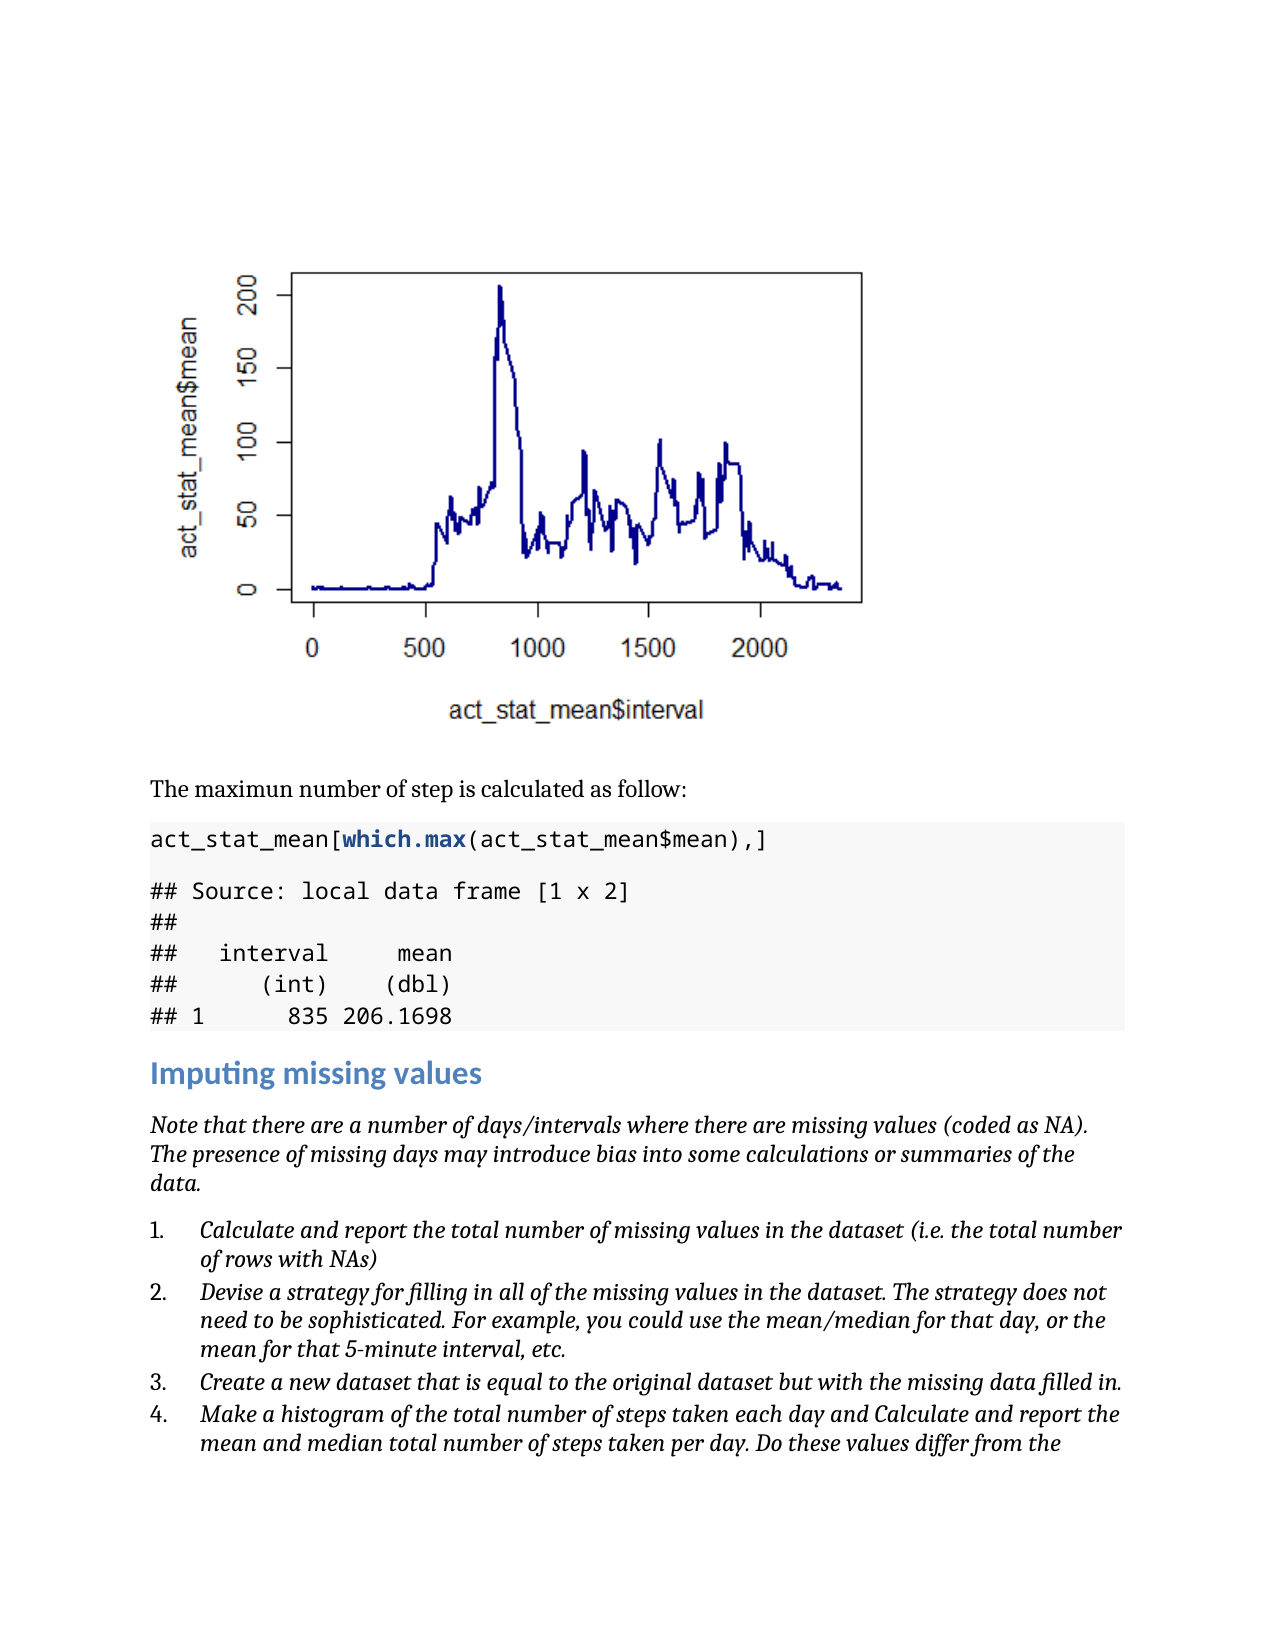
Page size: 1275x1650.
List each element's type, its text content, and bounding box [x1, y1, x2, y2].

text Note that there are a number of days/intervals where there are missing values (coded as NA). The presence of missing days may introduce bias into some calculations or summaries of the data. [150, 1111, 1125, 1197]
text act_stat_mean[which.max(act_stat_mean$mean),] [150, 822, 1125, 854]
list Create a new dataset that is equal to the original dataset but with the missing data filled in. [150, 1367, 1125, 1396]
text ## Source: local data frame [1 x 2] ## ## interval mean ## (int) (dbl) ## 1 835 206.1698 [150, 874, 1125, 1031]
subtitle Imputing missing values [150, 1052, 1125, 1092]
picture [168, 150, 925, 757]
list Calculate and report the total number of missing values in the dataset (i.e. the total number of rows with NAs) [150, 1216, 1125, 1274]
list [150, 1400, 1125, 1457]
text The maximun number of step is calculated as follow: [150, 775, 1125, 804]
list Devise a strategy for filling in all of the missing values in the dataset. The strategy does not need to be sophisticated. For example, you could use the mean/median for that day, or the mean for that 5-minute interval, etc. [150, 1277, 1125, 1364]
